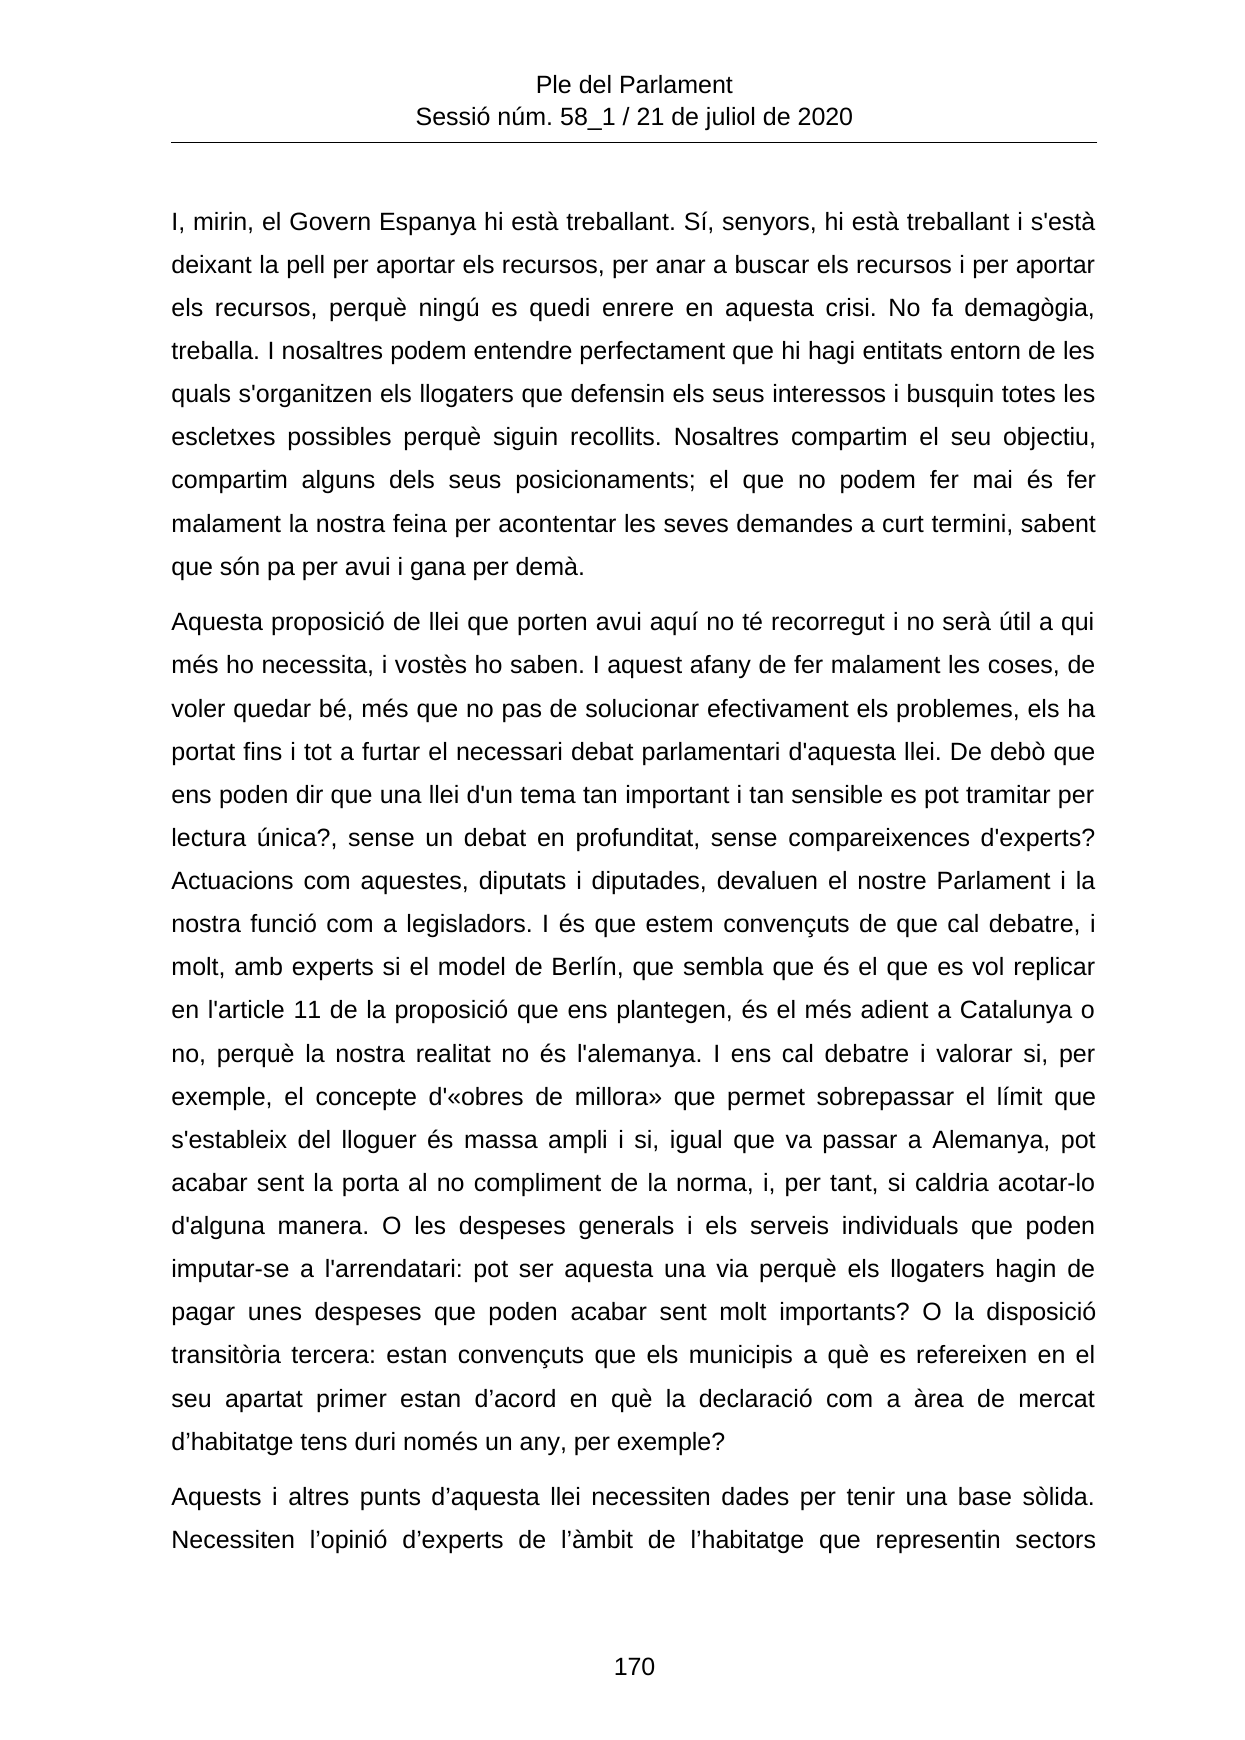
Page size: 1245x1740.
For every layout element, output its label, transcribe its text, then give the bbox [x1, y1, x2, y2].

text Aquesta proposició de llei que porten avui aquí no té recorregut i no serà útil a qui més ho necessita, i vostès ho saben. I aquest afany de fer malament les coses, de voler quedar bé, més que no pas de solucionar efectivament els problemes, els ha portat fins i tot a furtar el necessari debat parlamentari d'aquesta llei. De debò que ens poden dir que una llei d'un tema tan important i tan sensible es pot tramitar per lectura única?, sense un debat en profunditat, sense compareixences d'experts? Actuacions com aquestes, diputats i diputades, devaluen el nostre Parlament i la nostra funció com a legisladors. I és que estem convençuts de que cal debatre, i molt, amb experts si el model de Berlín, que sembla que és el que es vol replicar en l'article 11 de la proposició que ens plantegen, és el més adient a Catalunya o no, perquè la nostra realitat no és l'alemanya. I ens cal debatre i valorar si, per exemple, el concepte d'«obres de millora» que permet sobrepassar el límit que s'estableix del lloguer és massa ampli i si, igual que va passar a Alemanya, pot acabar sent la porta al no compliment de la norma, i, per tant, si caldria acotar-lo d'alguna manera. O les despeses generals i els serveis individuals que poden imputar-se a l'arrendatari: pot ser aquesta una via perquè els llogaters hagin de pagar unes despeses que poden acabar sent molt importants? O la disposició transitòria tercera: estan convençuts que els municipis a què es refereixen en el seu apartat primer estan d’acord en què la declaració com a àrea de mercat d’habitatge tens duri només un any, per exemple? [171, 607, 1097, 1456]
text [171, 1482, 1097, 1554]
text I, mirin, el Govern Espanya hi està treballant. Sí, senyors, hi està treballant i s'està deixant la pell per aportar els recursos, per anar a buscar els recursos i per aportar els recursos, perquè ningú es quedi enrere en aquesta crisi. No fa demagògia, treballa. I nosaltres podem entendre perfectament que hi hagi entitats entorn de les quals s'organitzen els llogaters que defensin els seus interessos i busquin totes les escletxes possibles perquè siguin recollits. Nosaltres compartim el seu objectiu, compartim alguns dels seus posicionaments; el que no podem fer mai és fer malament la nostra feina per acontentar les seves demandes a curt termini, sabent que són pa per avui i gana per demà. [171, 207, 1097, 581]
